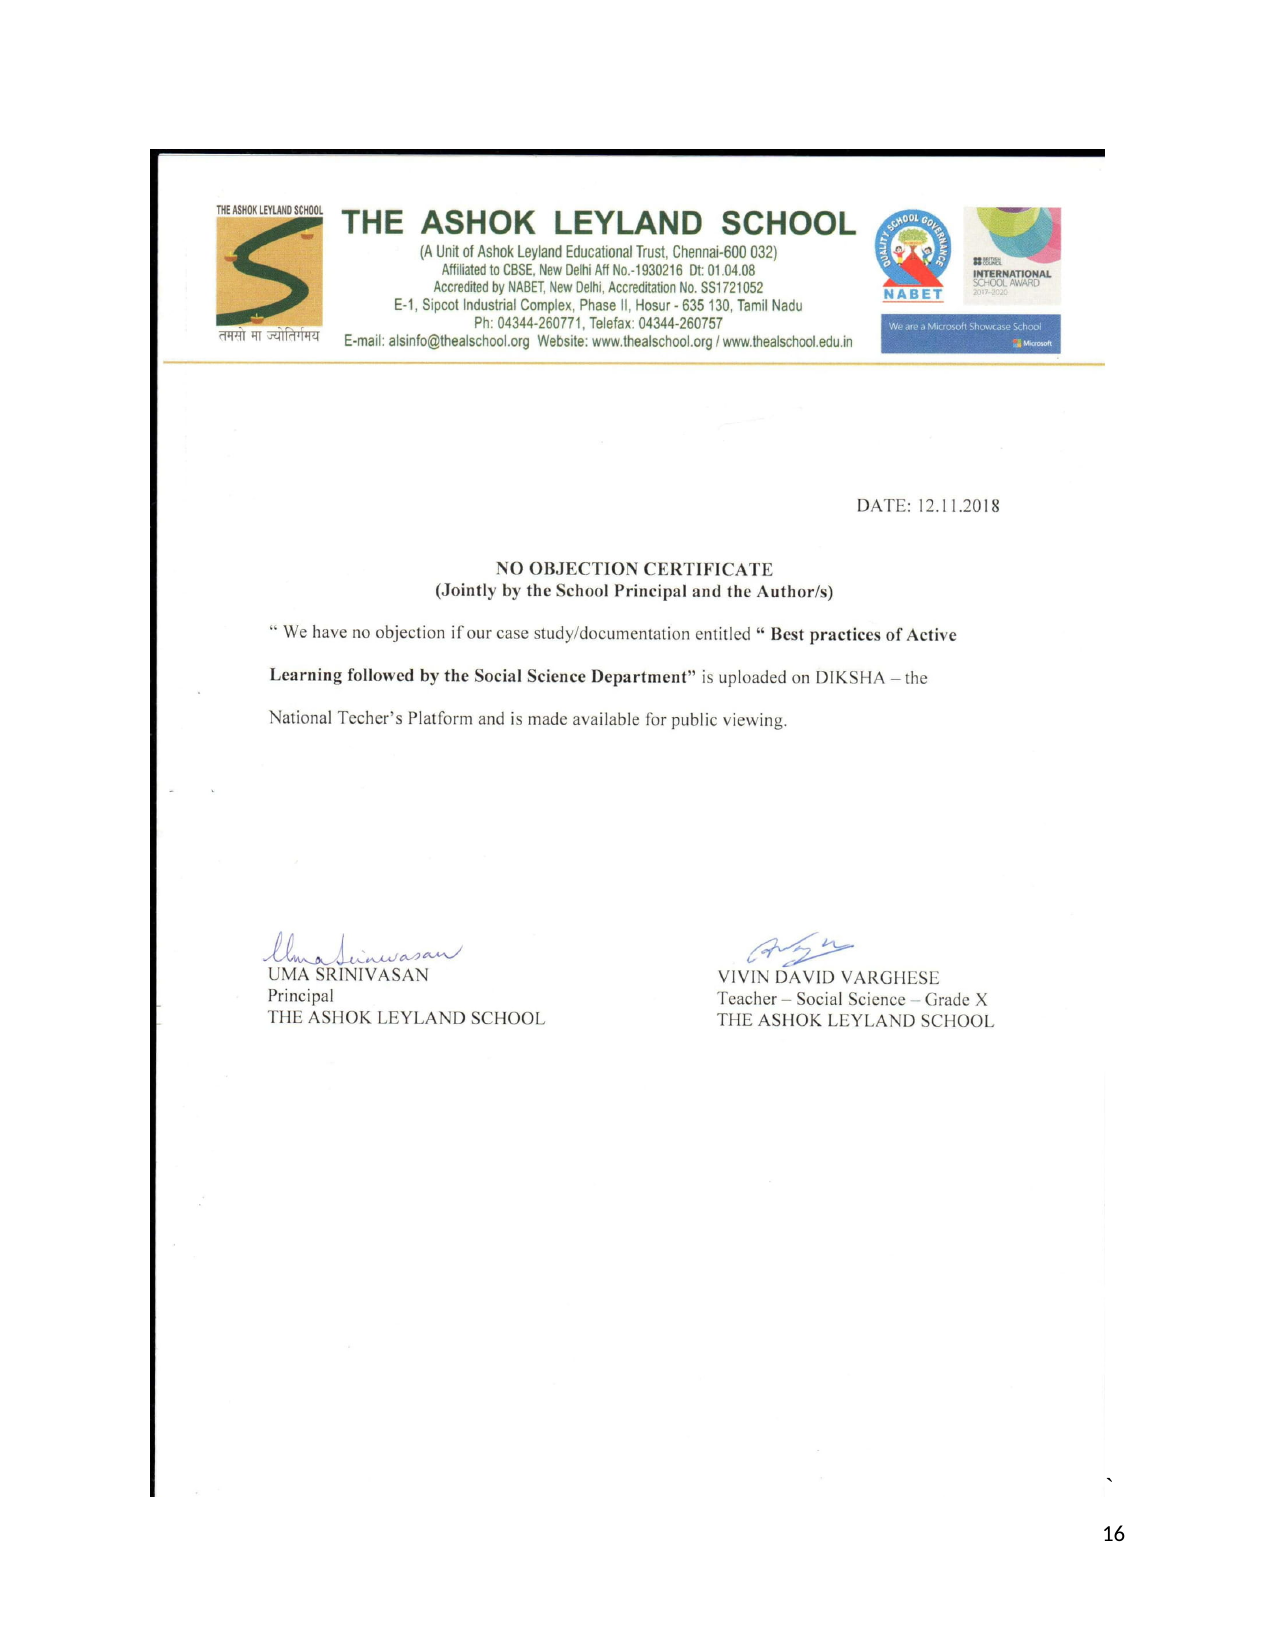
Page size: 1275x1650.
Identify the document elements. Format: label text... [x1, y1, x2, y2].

picture [150, 149, 1106, 1497]
